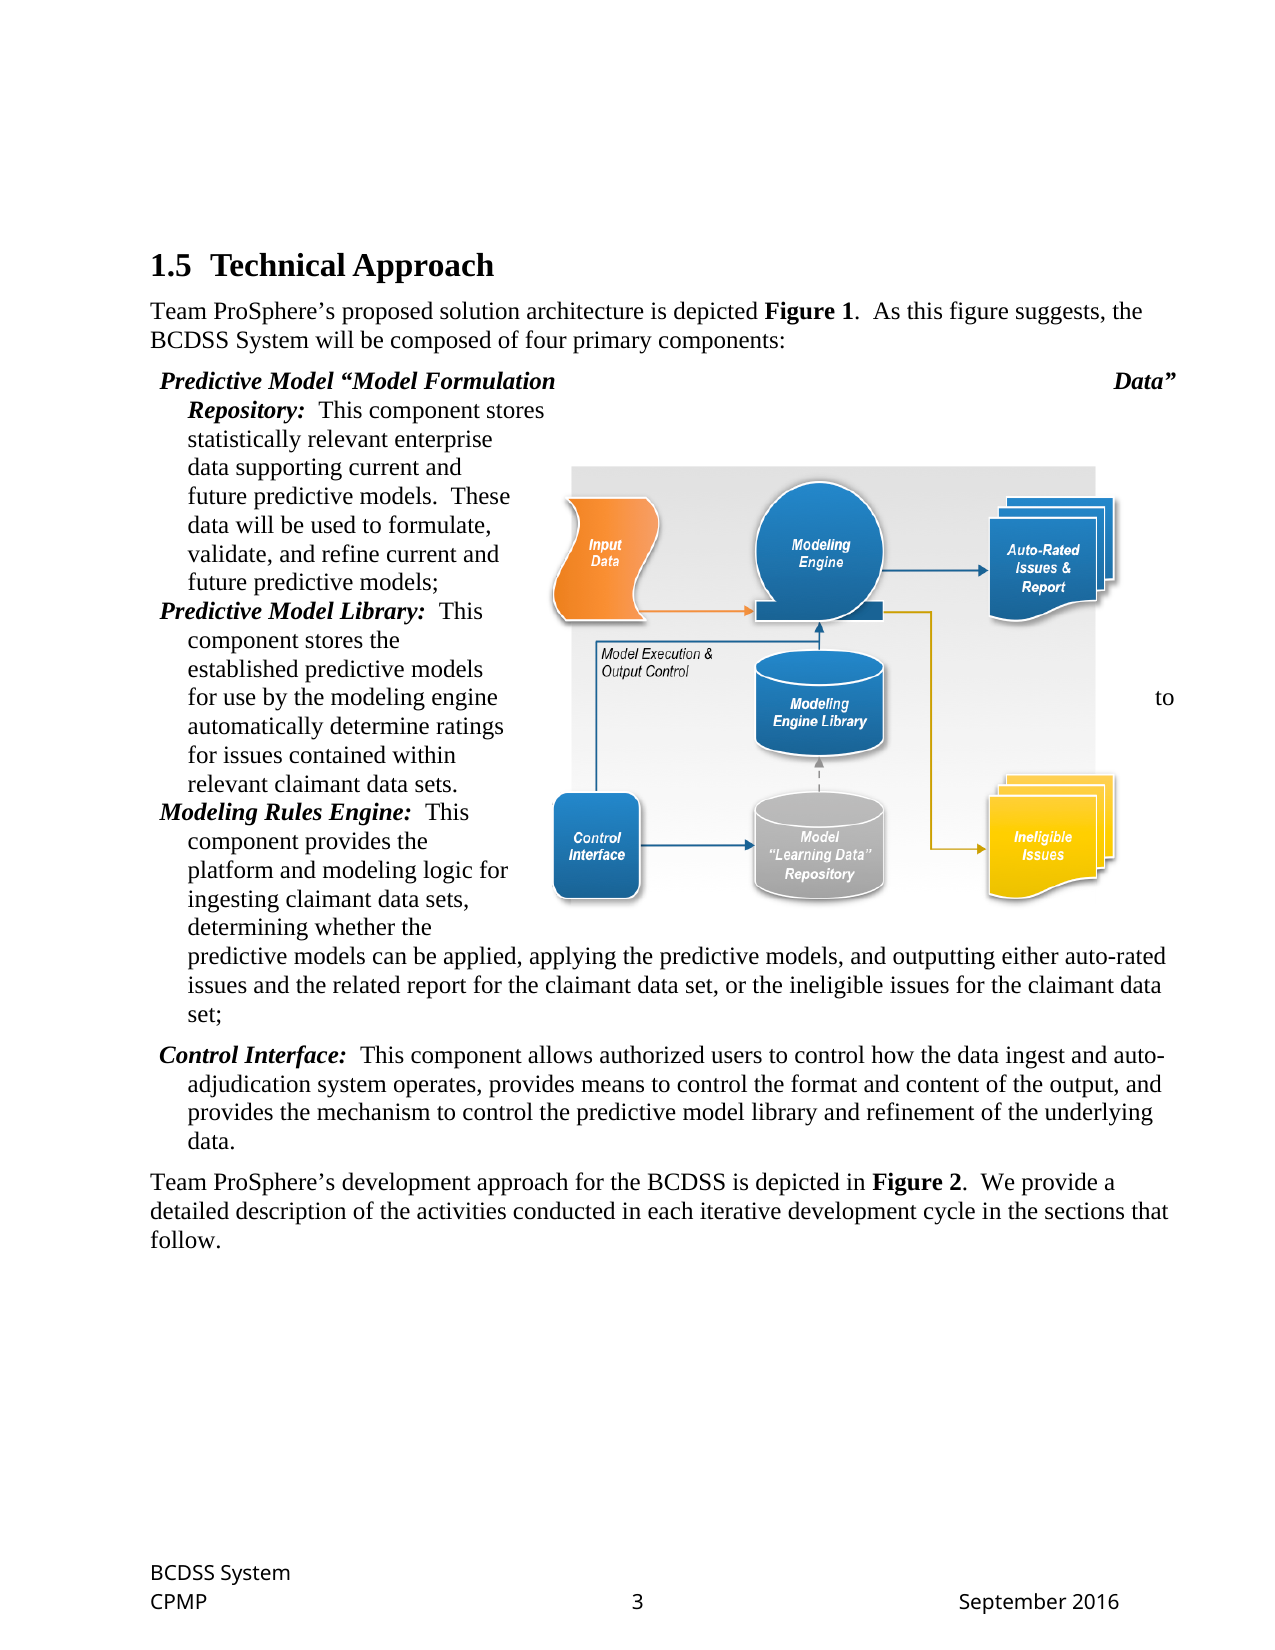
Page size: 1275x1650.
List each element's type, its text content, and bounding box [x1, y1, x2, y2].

text Team ProSphere’s proposed solution architecture is depicted Figure 1. As this figure suggests, the BCDSS System will be composed of four primary components: [150, 296, 1181, 354]
text Predictive Model Library: This component stores the established predictive models for use by the modeling engine to automatically determine ratings for issues contained within relevant claimant data sets. [159, 596, 544, 797]
text Team ProSphere’s development approach for the BCDSS is depicted in Figure 2. We provide a detailed description of the activities conducted in each iterative development cycle in the sections that follow. [150, 1167, 1181, 1254]
text Predictive Model “Model Formulation Data” Repository: This component stores statistically relevant enterprise data supporting current and future predictive models. These data will be used to formulate, validate, and refine current and future predictive models; [159, 366, 1181, 596]
text Modeling Rules Engine: This component provides the platform and modeling logic for ingesting claimant data sets, determining whether the predictive models can be applied, applying the predictive models, and outputting either auto-rated issues and the related report for the claimant data set, or the ineligible issues for the claimant data set; [159, 797, 1181, 1027]
text Control Interface: This component allows authorized users to control how the data ingest and auto-adjudication system operates, provides means to control the format and content of the output, and provides the mechanism to control the predictive model library and refinement of the underlying data. [159, 1040, 1181, 1155]
subtitle Technical Approach [150, 245, 1181, 284]
picture [544, 466, 1125, 911]
